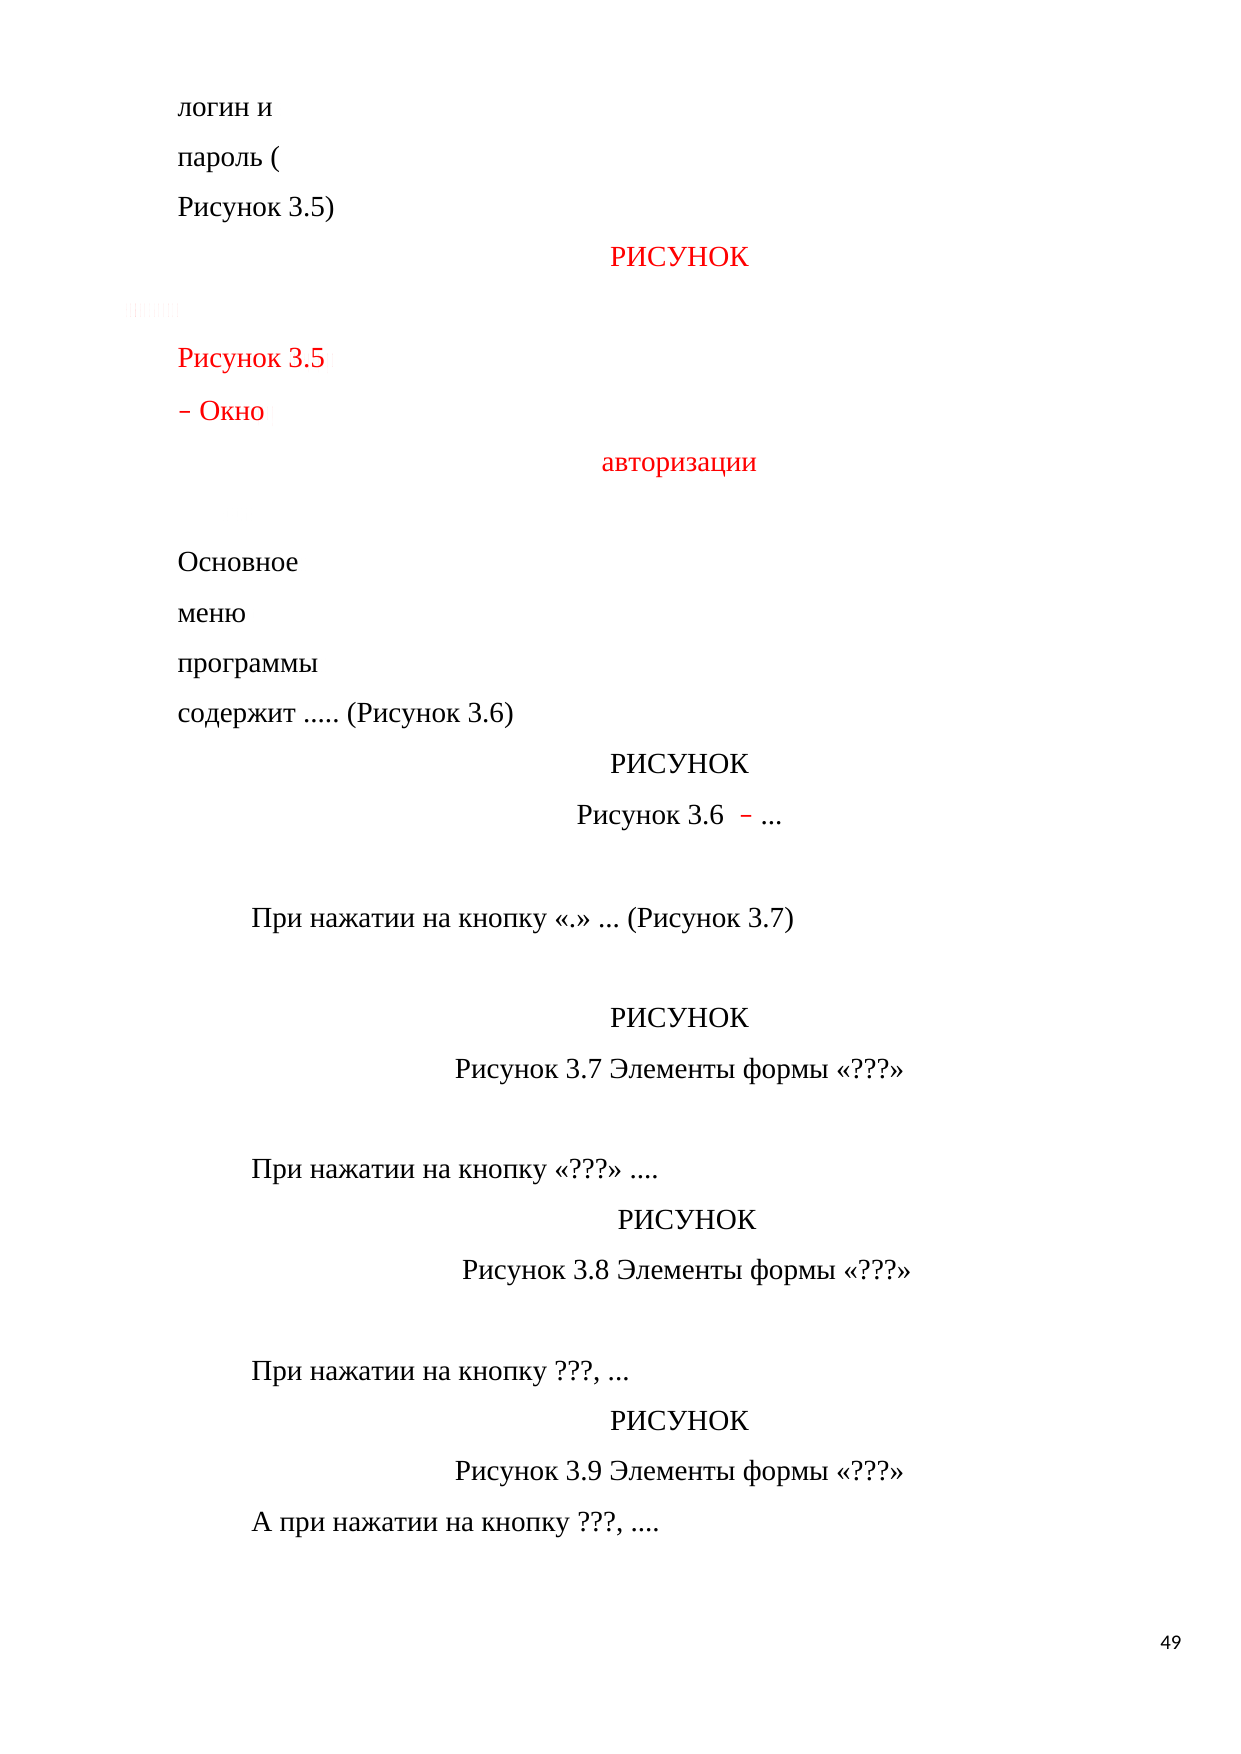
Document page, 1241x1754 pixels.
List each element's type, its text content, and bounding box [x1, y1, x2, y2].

list Рисунок 3.6 – ... [177, 796, 1181, 832]
text Рисунок 3.8 Элементы формы «???» [177, 1252, 1181, 1286]
text А при нажатии на кнопку ???, .... [177, 1504, 1181, 1537]
list РИСУНОК [177, 239, 1181, 273]
list При нажатии на кнопку «.» ... (Рисунок 3.7) [177, 900, 1181, 933]
text РИСУНОК [177, 1202, 1181, 1235]
list использование Рисунок 3.5 прецедентов – Окно увидеть авторизации [177, 290, 1181, 477]
list Рисунок 3.7 Элементы формы «???» [177, 1051, 1181, 1084]
text При нажатии на кнопку ???, ... [177, 1353, 1181, 1386]
text Рисунок 3.9 Элементы формы «???» [177, 1453, 1181, 1487]
list РИСУНОК [177, 1001, 1181, 1034]
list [177, 89, 1181, 223]
text РИСУНОК [177, 1403, 1181, 1437]
list При нажатии на кнопку «???» .... [177, 1151, 1181, 1185]
list РИСУНОК [177, 746, 1181, 779]
list наличие Основное стоимость меню исходные программы проектирование содержит ..... (Рисунок 3.6) [177, 494, 1181, 729]
